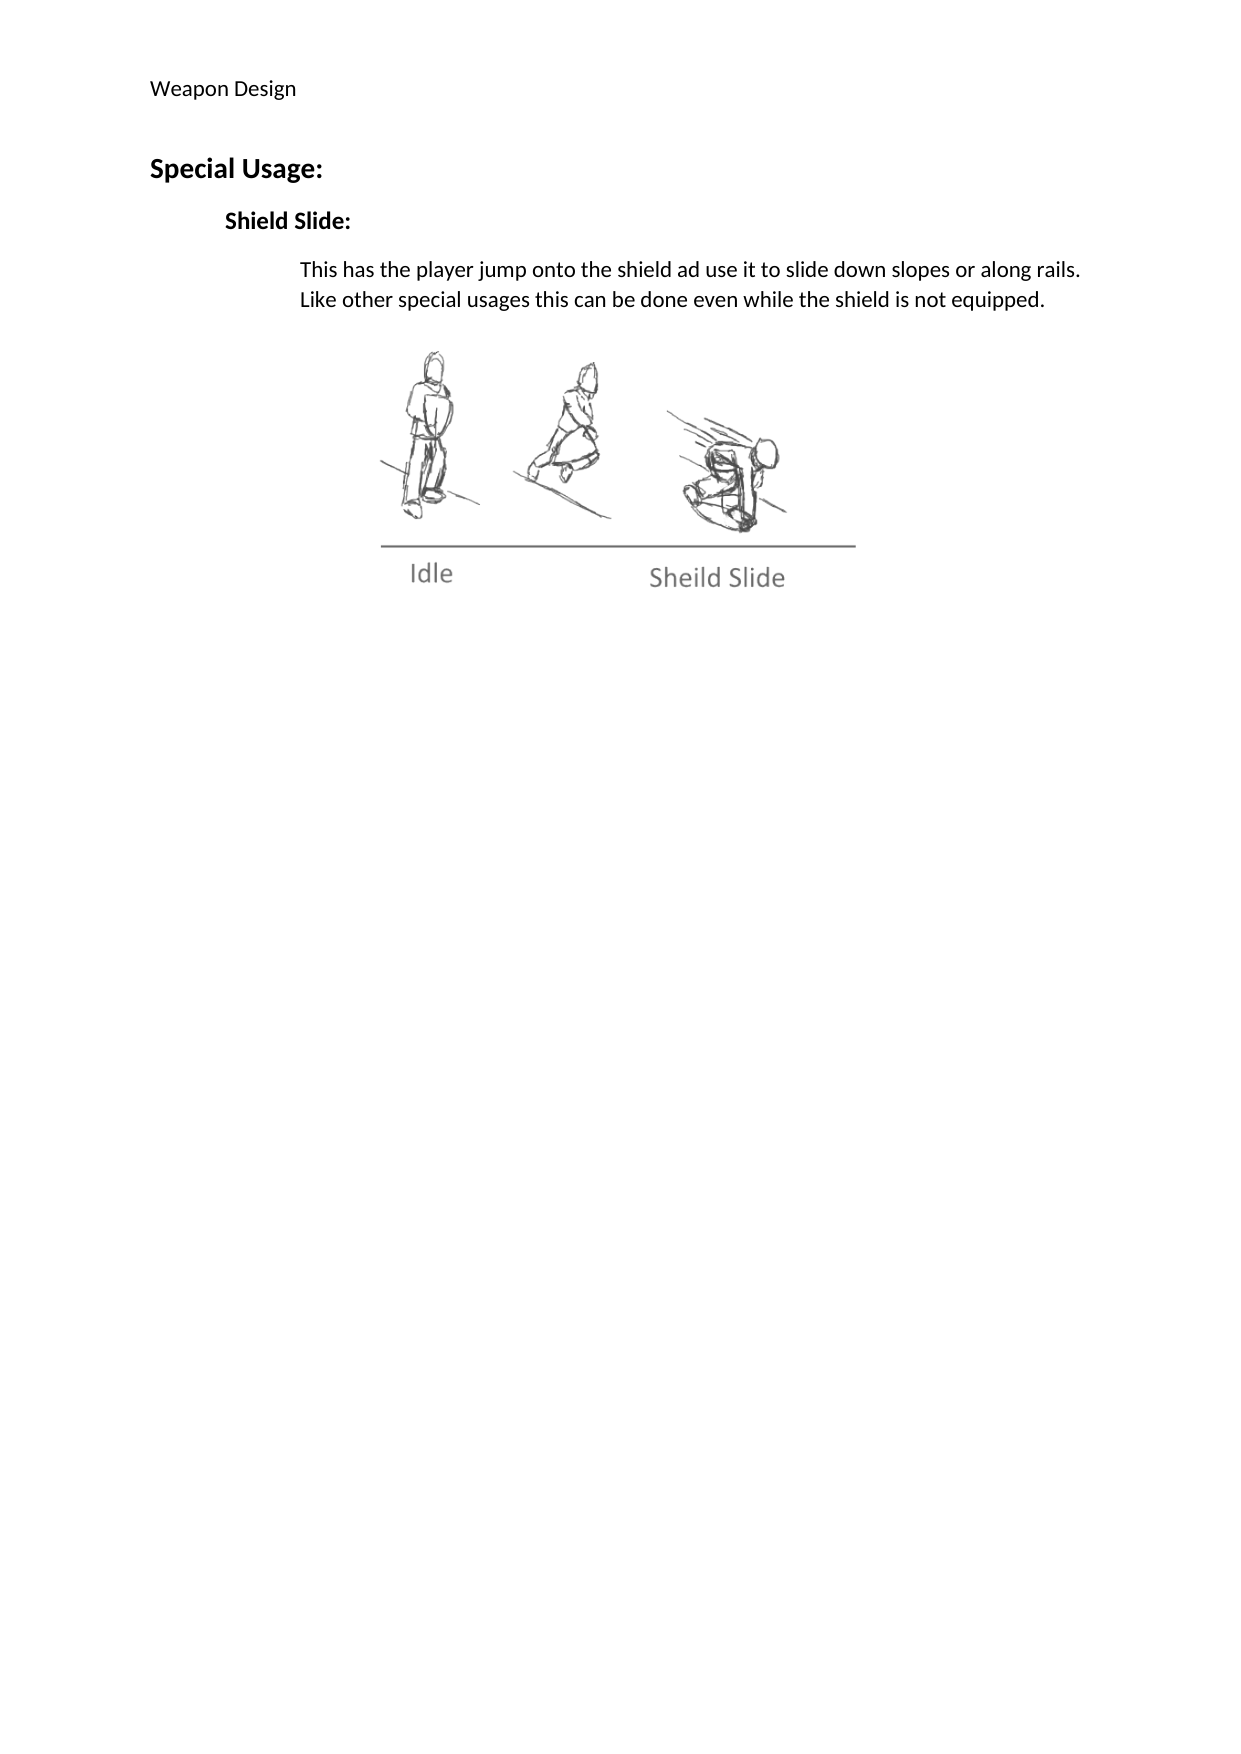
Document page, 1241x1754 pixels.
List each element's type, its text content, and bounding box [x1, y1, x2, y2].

text Special Usage: [150, 150, 1090, 186]
text Shield Slide: [150, 205, 1090, 236]
picture [352, 331, 888, 598]
text This has the player jump onto the shield ad use it to slide down slopes or along rails. Like other special usages this can be done even while the shield is not equipped. [300, 255, 1090, 313]
